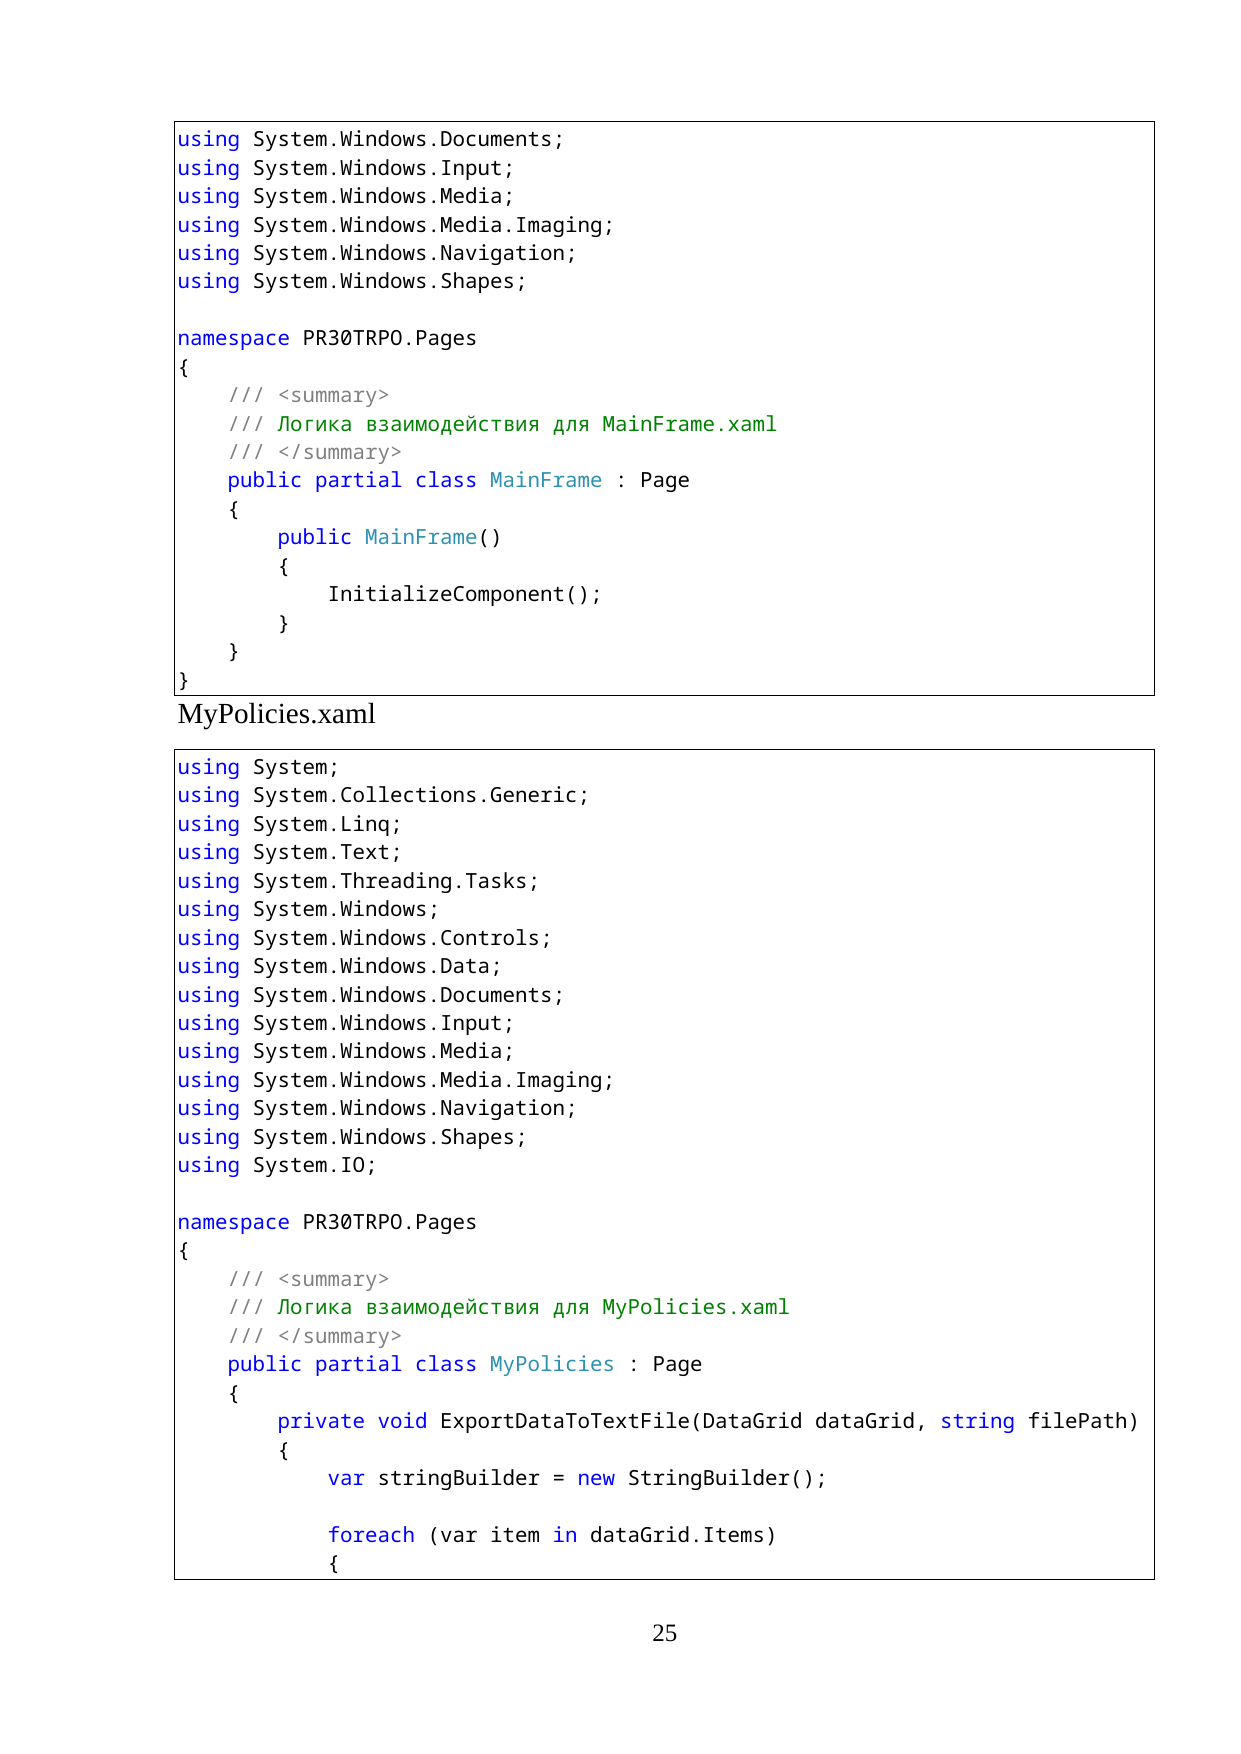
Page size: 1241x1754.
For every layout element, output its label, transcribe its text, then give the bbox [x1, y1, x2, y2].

text using System.Threading.Tasks; [177, 866, 1152, 894]
text using System.Windows.Input; [177, 153, 1152, 181]
text /// <summary> [177, 1264, 1152, 1292]
text using System.Windows.Shapes; [177, 267, 1152, 295]
text } [177, 608, 1152, 636]
text MyPolicies.xaml [177, 696, 1152, 730]
text } [177, 636, 1152, 662]
text /// Логика взаимодействия для MainFrame.xaml [177, 409, 1152, 437]
text { [177, 1236, 1152, 1264]
text { [177, 494, 1152, 522]
text public partial class MainFrame : Page [177, 466, 1152, 494]
text /// Логика взаимодействия для MyPolicies.xaml [177, 1292, 1152, 1321]
text { [175, 1545, 1154, 1579]
text using System.Windows.Media; [177, 181, 1152, 210]
text using System.Windows.Media.Imaging; [177, 1065, 1152, 1093]
text InitializeComponent(); [177, 579, 1152, 608]
text using System.Windows.Documents; [177, 980, 1152, 1008]
text /// </summary> [177, 437, 1152, 466]
text using System.Windows.Navigation; [177, 238, 1152, 267]
text var stringBuilder = new StringBuilder(); [177, 1463, 1152, 1492]
text private void ExportDataToTextFile(DataGrid dataGrid, string filePath) [177, 1406, 1152, 1435]
text using System.Windows; [177, 894, 1152, 923]
text using System.Windows.Controls; [177, 923, 1152, 951]
text using System.Text; [177, 837, 1152, 866]
text namespace PR30TRPO.Pages [177, 1207, 1152, 1236]
text namespace PR30TRPO.Pages [177, 323, 1152, 352]
text public partial class MyPolicies : Page [177, 1349, 1152, 1378]
text using System.Windows.Media.Imaging; [177, 210, 1152, 238]
text using System.Windows.Documents; [175, 122, 1154, 153]
text using System; [175, 750, 1154, 781]
text using System.Collections.Generic; [177, 781, 1152, 809]
text { [177, 551, 1152, 579]
text using System.Windows.Data; [177, 951, 1152, 980]
text using System.Windows.Navigation; [177, 1093, 1152, 1122]
text using System.Linq; [177, 809, 1152, 837]
text { [177, 1435, 1152, 1463]
text using System.IO; [177, 1150, 1152, 1179]
text { [177, 352, 1152, 380]
text { [177, 1378, 1152, 1406]
text } [175, 662, 1154, 695]
text using System.Windows.Media; [177, 1037, 1152, 1065]
text foreach (var item in dataGrid.Items) [177, 1520, 1152, 1545]
text using System.Windows.Input; [177, 1008, 1152, 1037]
text /// <summary> [177, 380, 1152, 409]
text public MainFrame() [177, 522, 1152, 551]
text using System.Windows.Shapes; [177, 1122, 1152, 1150]
text /// </summary> [177, 1321, 1152, 1349]
